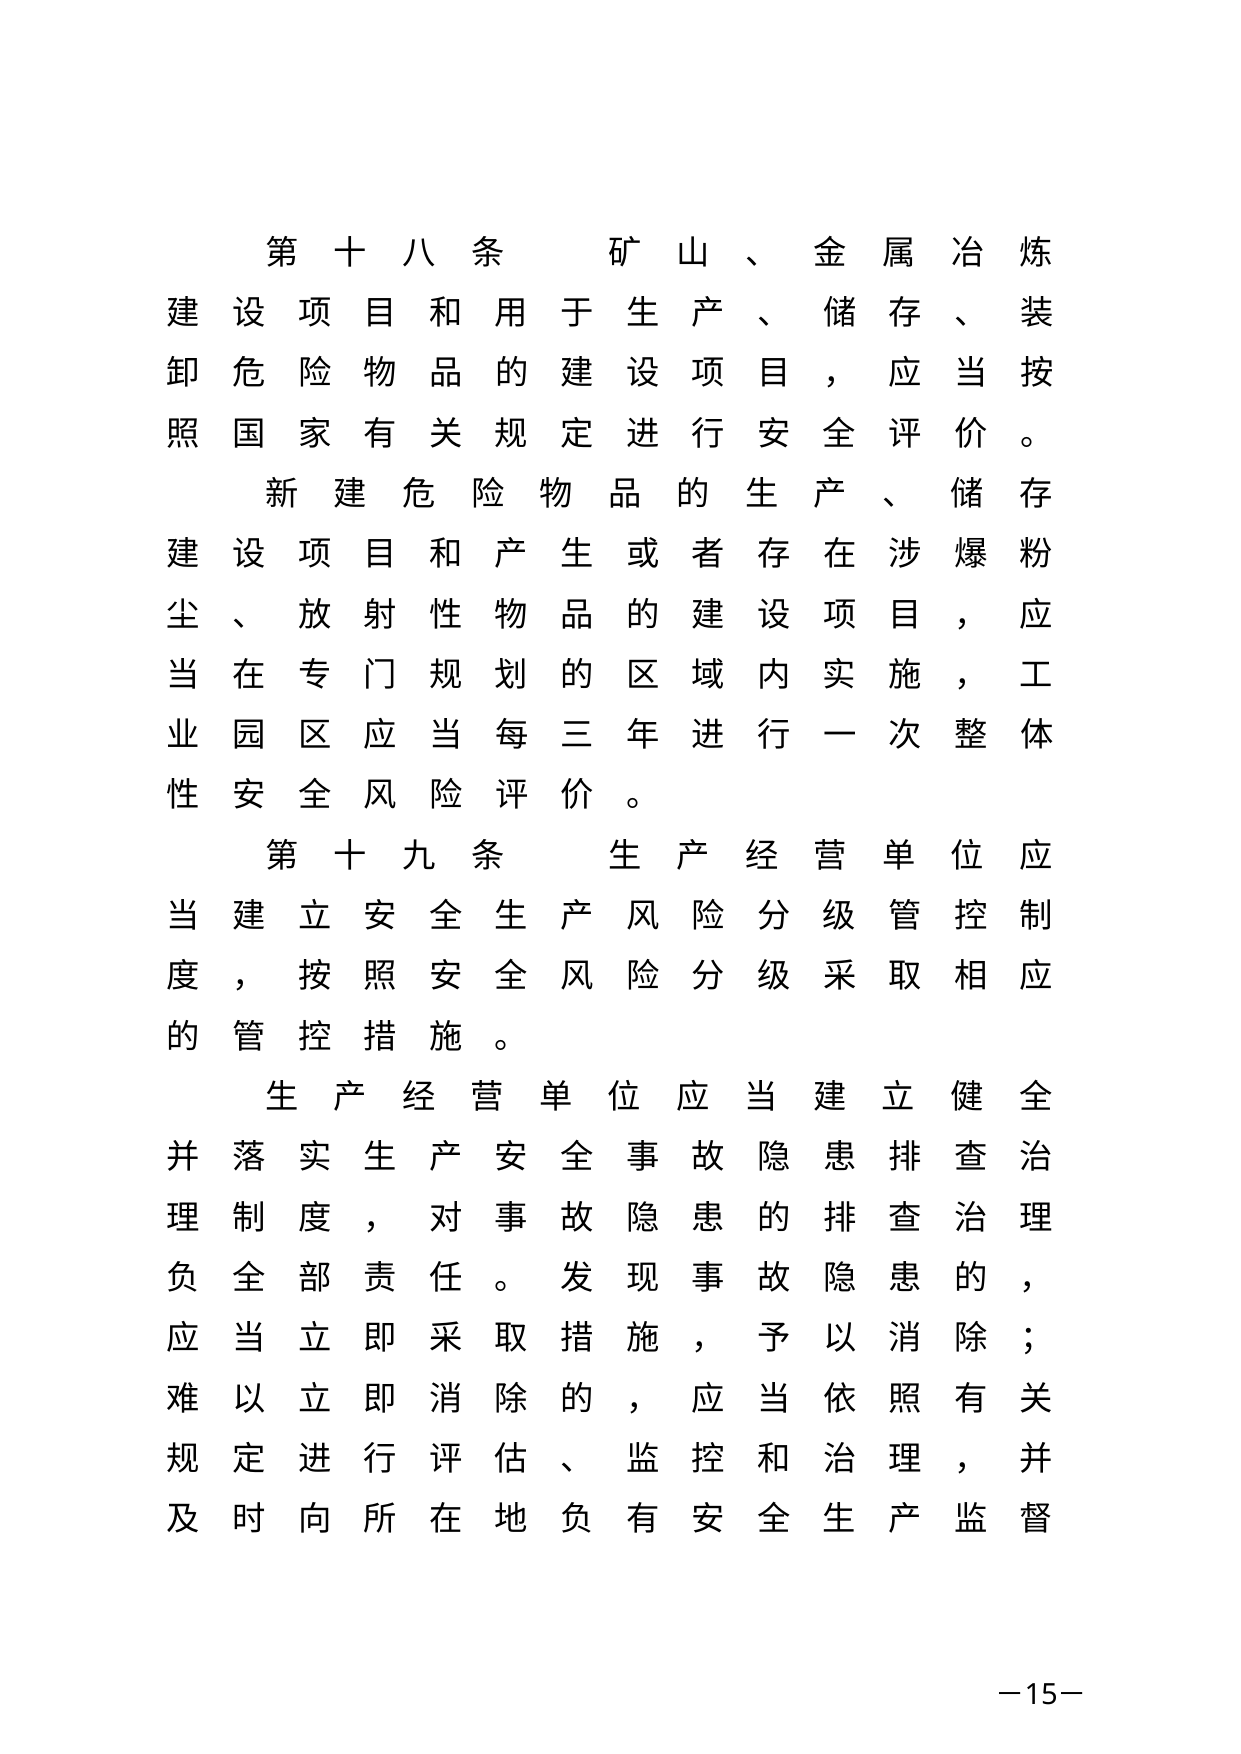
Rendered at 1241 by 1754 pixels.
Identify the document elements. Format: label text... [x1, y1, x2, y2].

text 新建危险物品的生产、储存建设项目和产生或者存在涉爆粉尘、放射性物品的建设项目，应当在专门规划的区域内实施，工业园区应当每三年进行一次整体性安全风险评价。 [167, 461, 1085, 822]
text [167, 1064, 1085, 1546]
text 第十九条 生产经营单位应当建立安全生产风险分级管控制度，按照安全风险分级采取相应的管控措施。 [167, 822, 1085, 1064]
text 第十八条 矿山、金属冶炼建设项目和用于生产、储存、装卸危险物品的建设项目，应当按照国家有关规定进行安全评价。 [167, 219, 1085, 461]
